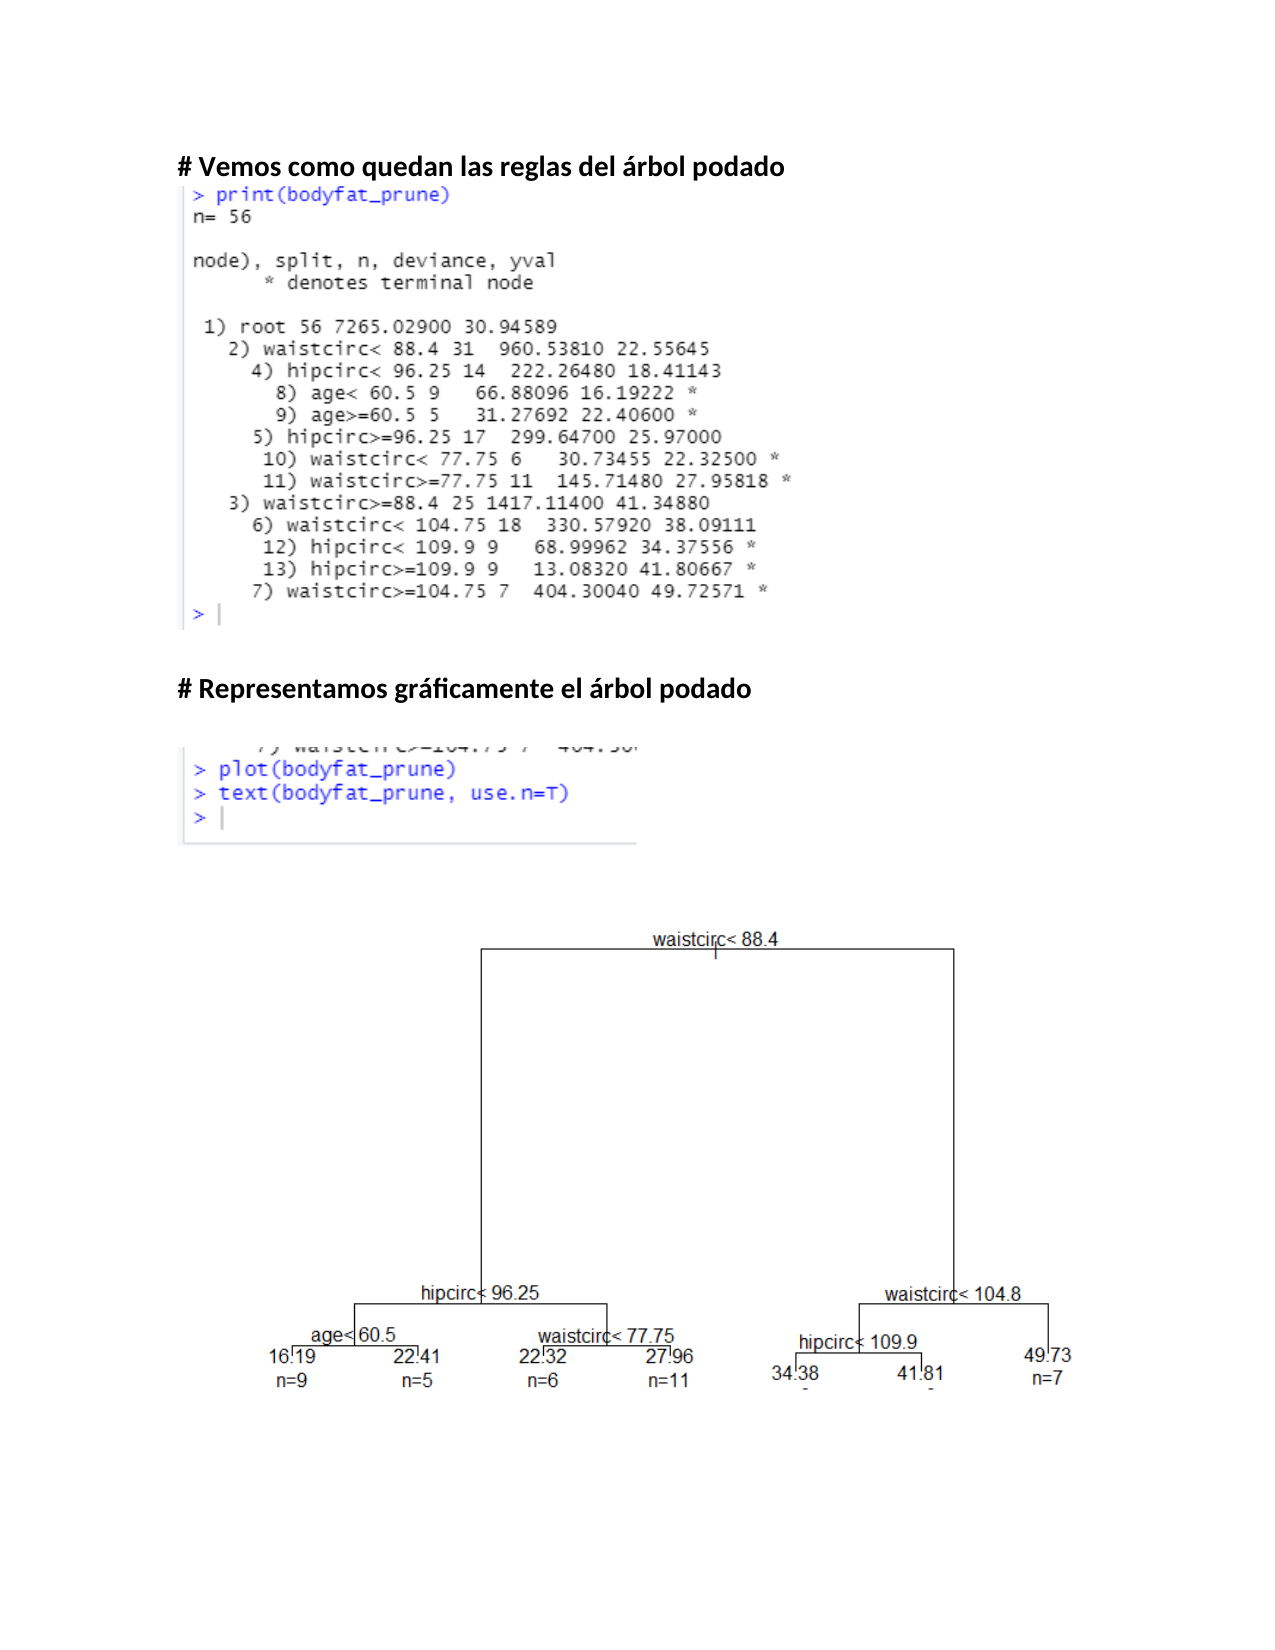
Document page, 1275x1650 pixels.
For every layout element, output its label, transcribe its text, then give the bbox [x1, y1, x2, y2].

text # Vemos como quedan las reglas del árbol podado [177, 148, 1098, 183]
picture [177, 186, 1098, 630]
text # Representamos gráficamente el árbol podado [177, 670, 1098, 706]
picture [177, 747, 637, 846]
picture [177, 886, 1098, 1404]
